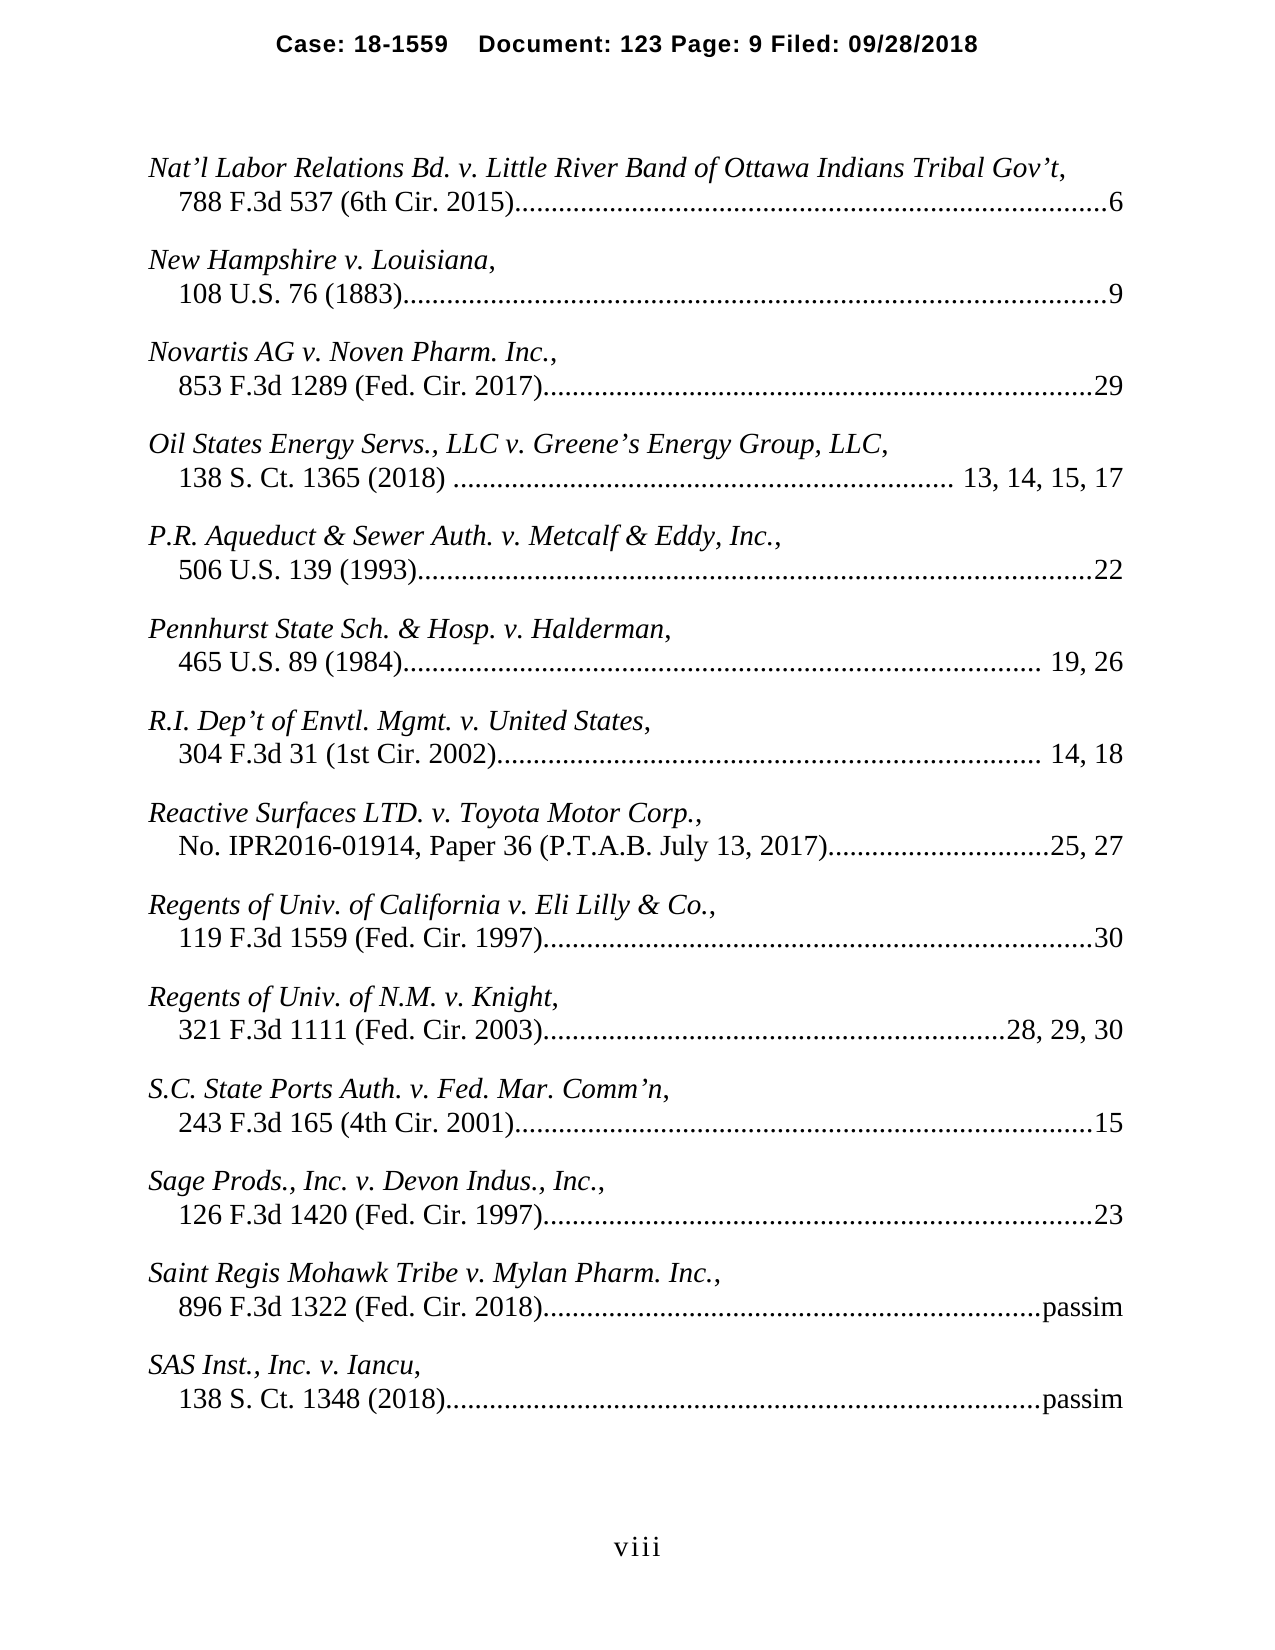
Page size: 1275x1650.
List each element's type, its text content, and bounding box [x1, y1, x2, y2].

text 321 F.3d 1111 (Fed. Cir. 2003) 28, 29, 30 [178, 1013, 1126, 1047]
text 465 U.S. 89 (1984) 19, 26 [178, 645, 1126, 679]
text New Hampshire v. Louisiana, [148, 243, 1126, 277]
text Regents of Univ. of N.M. v. Knight, [148, 980, 1126, 1013]
text 788 F.3d 537 (6th Cir. 2015) 6 [178, 185, 1126, 218]
text 138 S. Ct. 1365 (2018) 13, 14, 15, 17 [178, 461, 1126, 494]
text 243 F.3d 165 (4th Cir. 2001) 15 [178, 1106, 1126, 1139]
text 896 F.3d 1322 (Fed. Cir. 2018) passim [178, 1290, 1126, 1323]
text 304 F.3d 31 (1st Cir. 2002) 14, 18 [178, 737, 1126, 771]
text No. IPR2016-01914, Paper 36 (P.T.A.B. July 13, 2017) 25, 27 [178, 829, 1126, 863]
text 119 F.3d 1559 (Fed. Cir. 1997) 30 [178, 921, 1126, 954]
text SAS Inst., Inc. v. Iancu, [148, 1348, 1126, 1382]
text Case: 18-1559 Document: 123 Page: 9 Filed: 09/28/2018 [276, 30, 1126, 58]
text 126 F.3d 1420 (Fed. Cir. 1997) 23 [178, 1198, 1126, 1231]
text viii [148, 1530, 1126, 1564]
text Saint Regis Mohawk Tribe v. Mylan Pharm. Inc., [148, 1256, 1126, 1289]
text 506 U.S. 139 (1993) 22 [178, 553, 1126, 587]
text S.C. State Ports Auth. v. Fed. Mar. Comm’n, [148, 1072, 1126, 1105]
text 138 S. Ct. 1348 (2018) passim [178, 1382, 1126, 1415]
text Regents of Univ. of California v. Eli Lilly & Co., [148, 888, 1126, 921]
text Pennhurst State Sch. & Hosp. v. Halderman, [148, 612, 1126, 645]
text Oil States Energy Servs., LLC v. Greene’s Energy Group, LLC, [148, 427, 1126, 461]
text Sage Prods., Inc. v. Devon Indus., Inc., [148, 1164, 1126, 1198]
text P.R. Aqueduct & Sewer Auth. v. Metcalf & Eddy, Inc., [148, 519, 1126, 553]
text 853 F.3d 1289 (Fed. Cir. 2017) 29 [178, 369, 1126, 402]
text R.I. Dep’t of Envtl. Mgmt. v. United States, [148, 704, 1126, 737]
text Nat’l Labor Relations Bd. v. Little River Band of Ottawa Indians Tribal Gov’t, [148, 151, 1126, 184]
text Reactive Surfaces LTD. v. Toyota Motor Corp., [148, 796, 1126, 829]
text 108 U.S. 76 (1883) 9 [178, 277, 1126, 310]
text Novartis AG v. Noven Pharm. Inc., [148, 335, 1126, 369]
